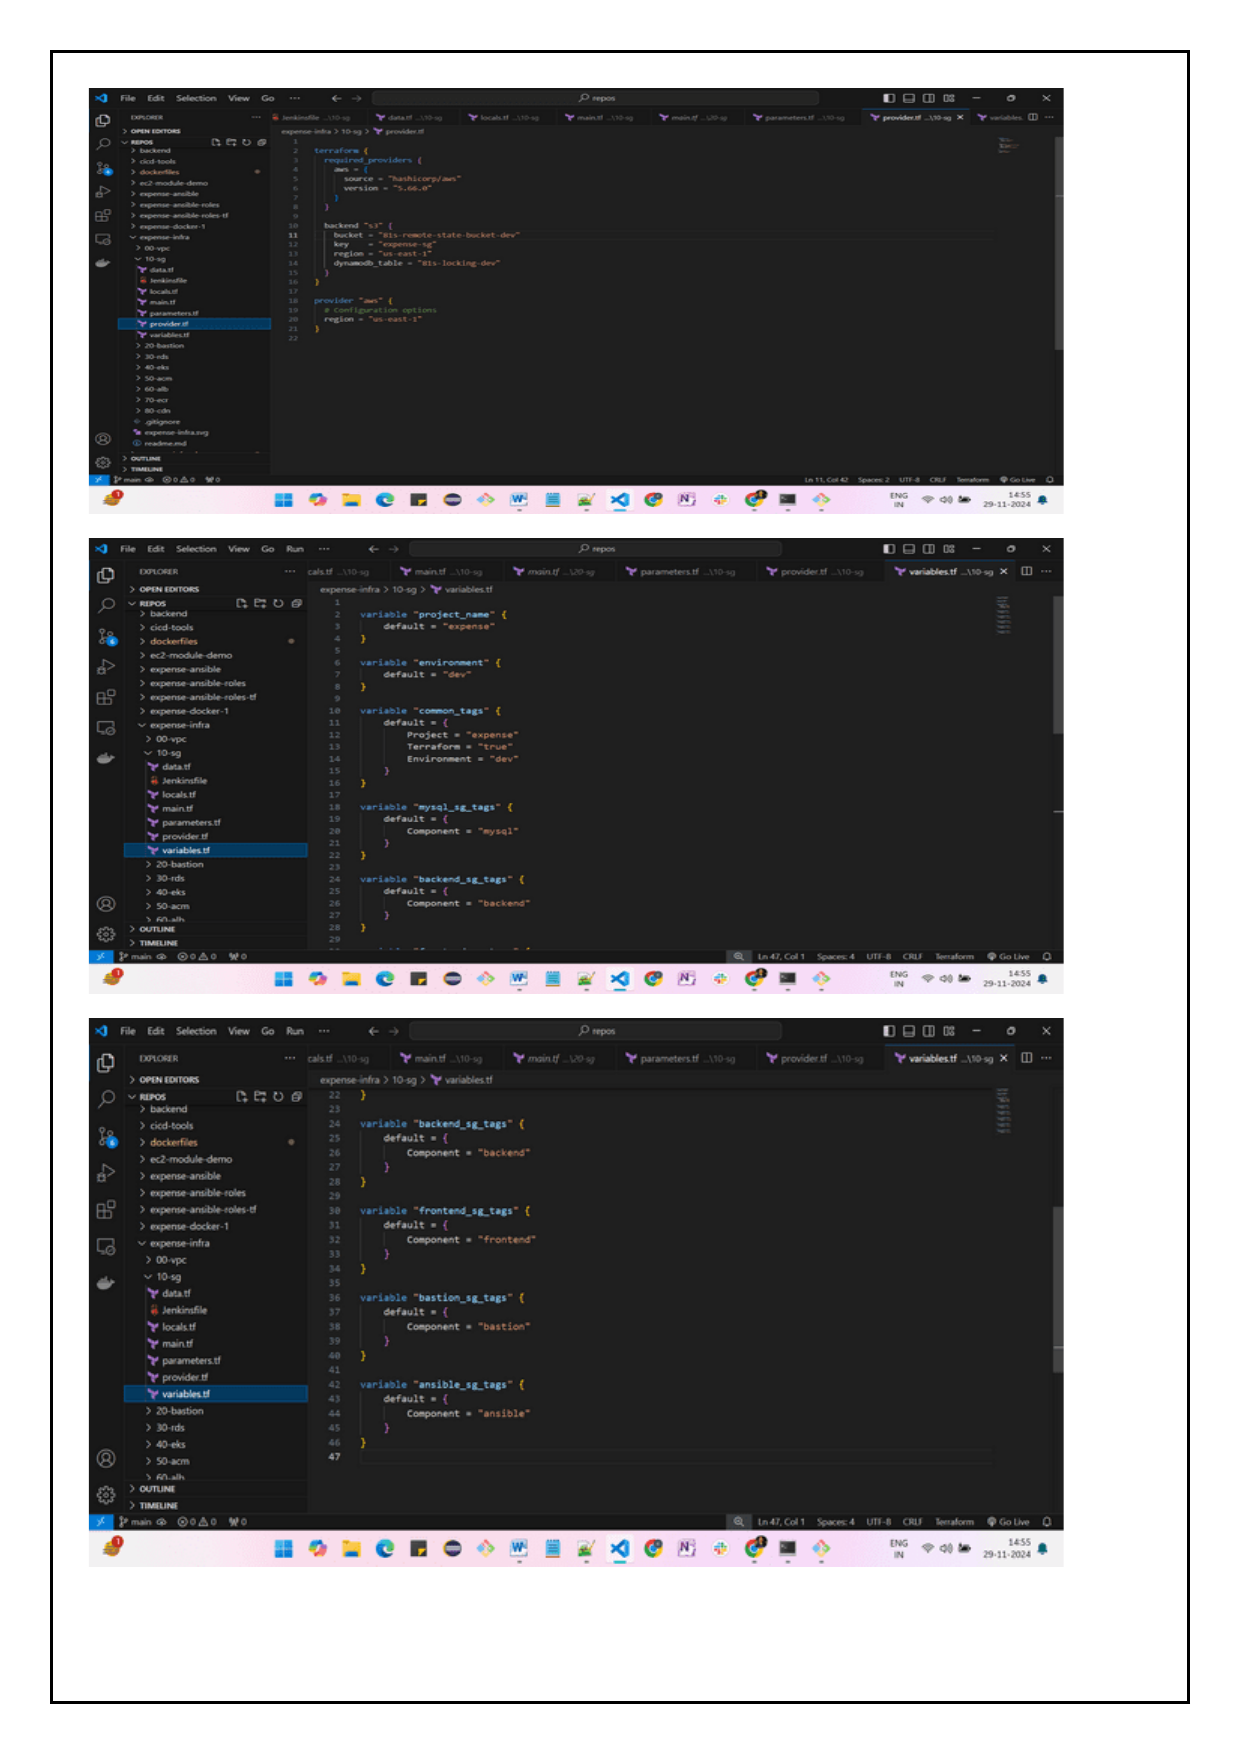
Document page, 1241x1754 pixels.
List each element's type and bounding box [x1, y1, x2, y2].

picture [88, 88, 1064, 514]
picture [88, 538, 1064, 994]
picture [88, 1018, 1064, 1567]
